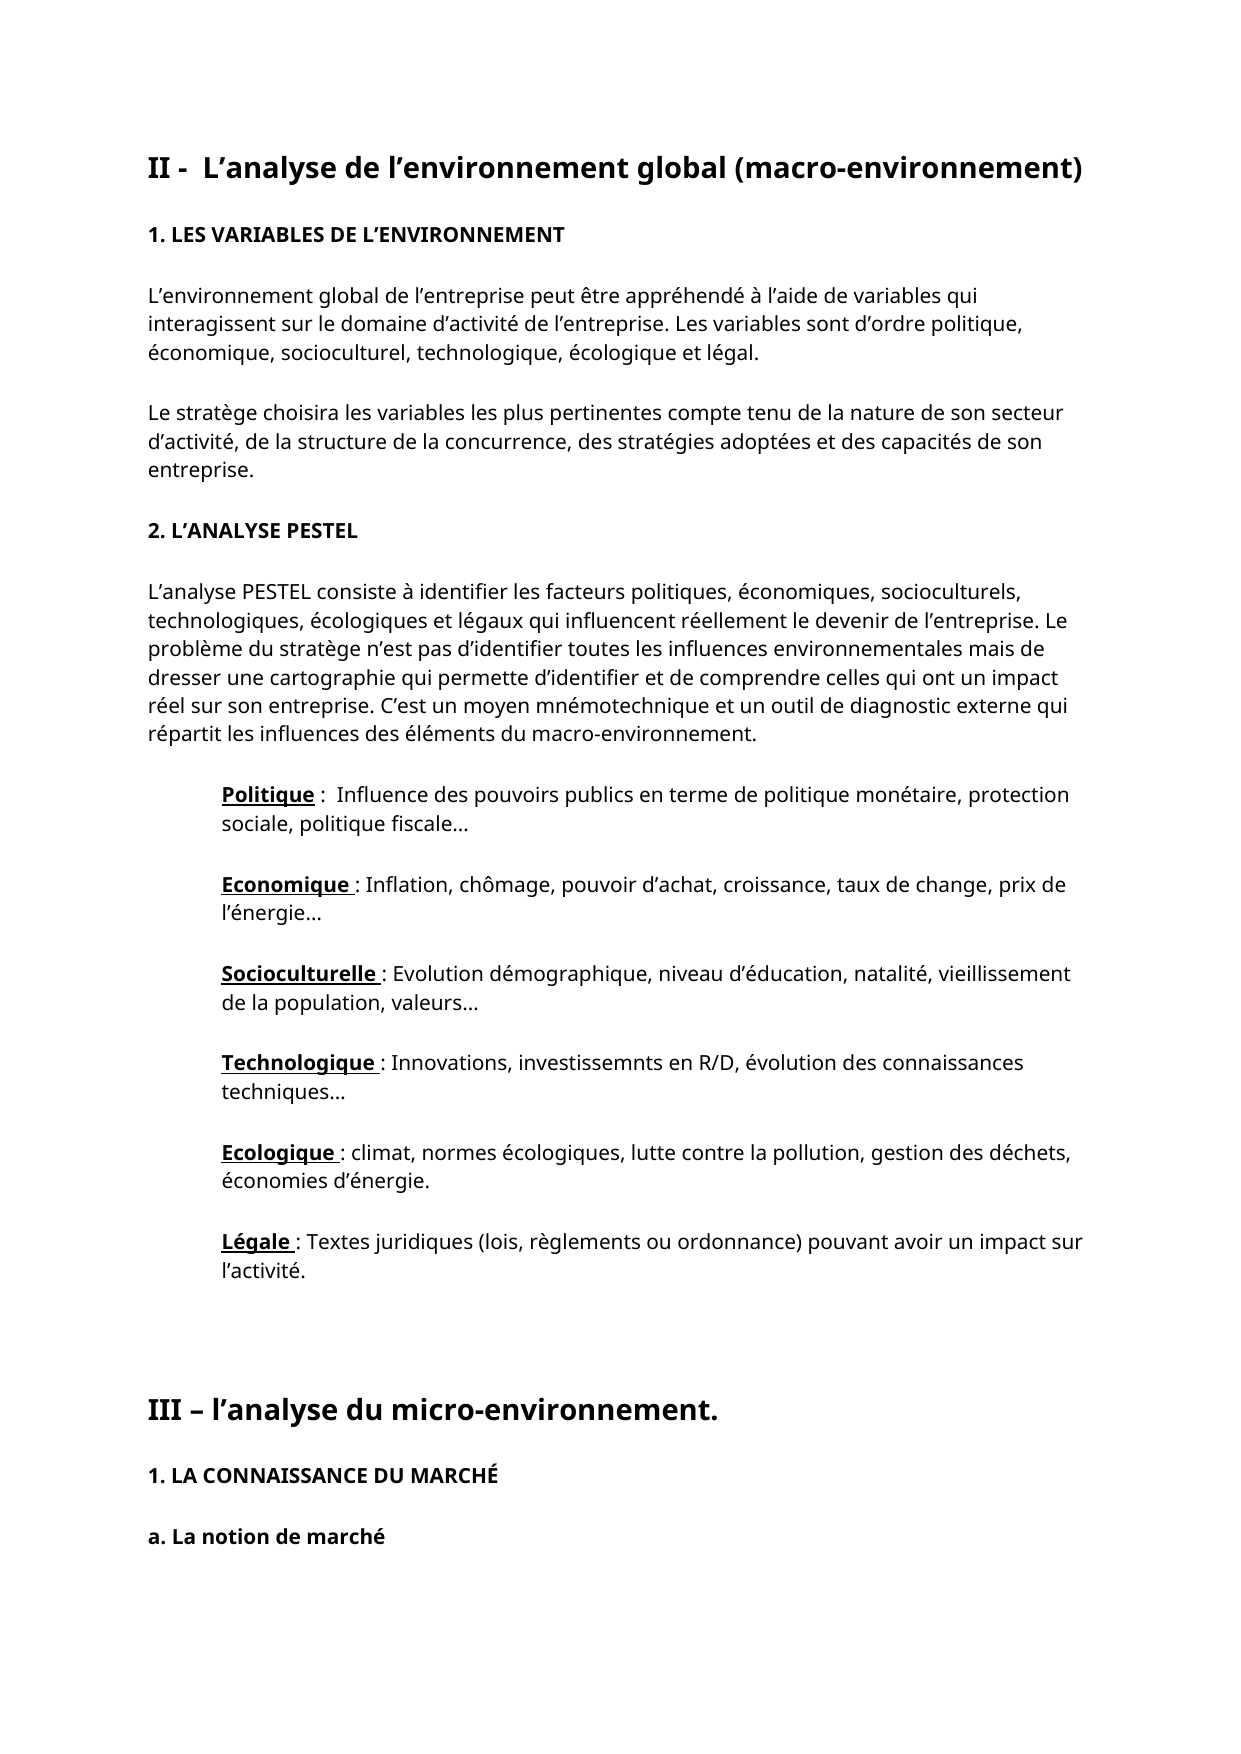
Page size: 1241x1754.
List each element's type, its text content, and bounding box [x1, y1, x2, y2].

text 1. LA CONNAISSANCE DU MARCHÉ [148, 1461, 1093, 1489]
text Politique : Influence des pouvoirs publics en terme de politique monétaire, protection sociale, politique fiscale… [221, 780, 1093, 837]
text L’analyse PESTEL consiste à identifier les facteurs politiques, économiques, socioculturels, technologiques, écologiques et légaux qui influencent réellement le devenir de l’entreprise. Le problème du stratège n’est pas d’identifier toutes les influences environnementales mais de dresser une cartographie qui permette d’identifier et de comprendre celles qui ont un impact réel sur son entreprise. C’est un moyen mnémotechnique et un outil de diagnostic externe qui répartit les influences des éléments du macro-environnement. [148, 577, 1093, 748]
text Le stratège choisira les variables les plus pertinentes compte tenu de la nature de son secteur d’activité, de la structure de la concurrence, des stratégies adoptées et des capacités de son entreprise. [148, 398, 1093, 484]
text Légale : Textes juridiques (lois, règlements ou ordonnance) pouvant avoir un impact sur l’activité. [221, 1227, 1093, 1284]
text Socioculturelle : Evolution démographique, niveau d’éducation, natalité, vieillissement de la population, valeurs… [221, 959, 1093, 1016]
text 2. L’ANALYSE PESTEL [148, 516, 1093, 545]
text Economique : Inflation, chômage, pouvoir d’achat, croissance, taux de change, prix de l’énergie… [221, 870, 1093, 927]
text Ecologique : climat, normes écologiques, lutte contre la pollution, gestion des déchets, économies d’énergie. [221, 1138, 1093, 1195]
text III – l’analyse du micro-environnement. [148, 1389, 1093, 1428]
text 1. LES VARIABLES DE L’ENVIRONNEMENT [148, 220, 1093, 248]
text a. La notion de marché [148, 1522, 1093, 1550]
text Technologique : Innovations, investissemnts en R/D, évolution des connaissances techniques… [221, 1048, 1093, 1105]
text L’environnement global de l’entreprise peut être appréhendé à l’aide de variables qui interagissent sur le domaine d’activité de l’entreprise. Les variables sont d’ordre politique, économique, socioculturel, technologique, écologique et légal. [148, 281, 1093, 366]
text II - L’analyse de l’environnement global (macro-environnement) [148, 148, 1093, 187]
